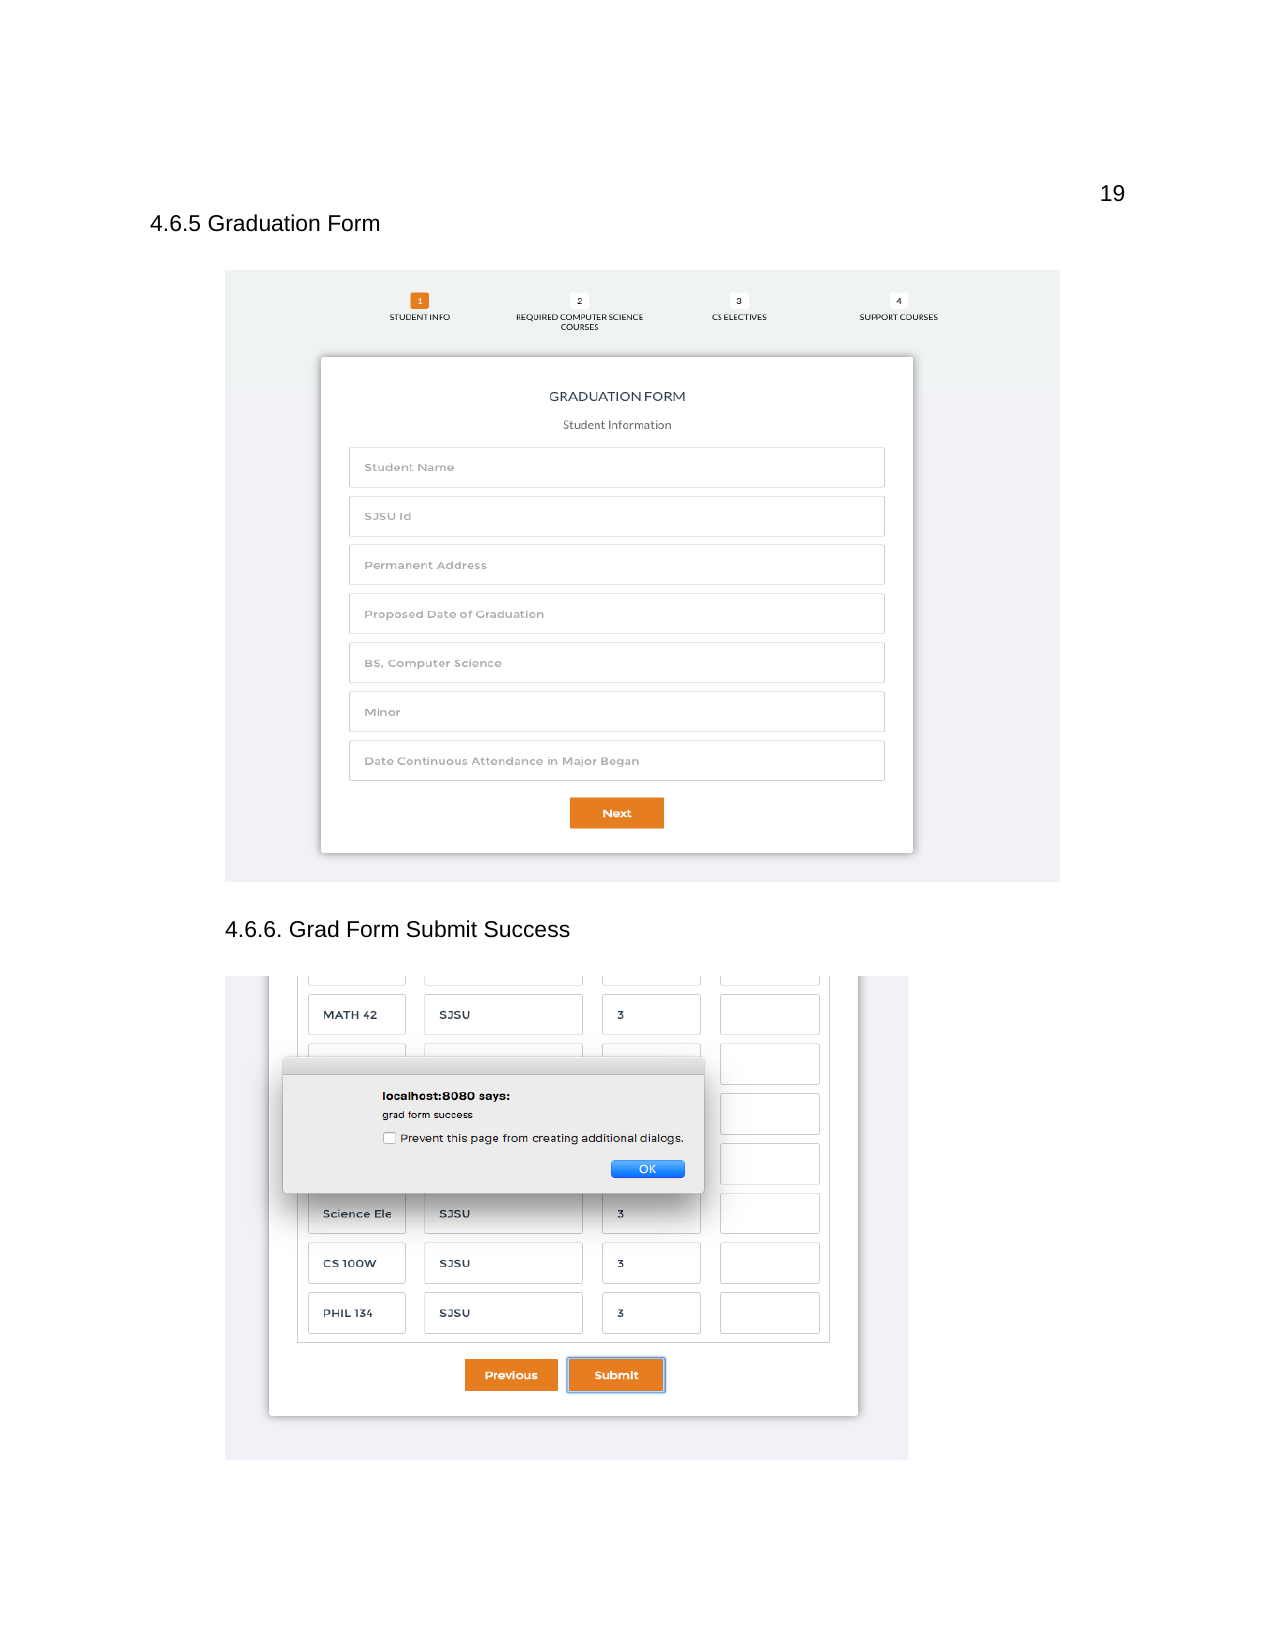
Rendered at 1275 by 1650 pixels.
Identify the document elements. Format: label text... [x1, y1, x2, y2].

text 4.6.6. Grad Form Submit Success [225, 916, 1125, 942]
picture [225, 976, 909, 1460]
text 4.6.5 Graduation Form [150, 210, 1125, 237]
picture [225, 270, 1061, 882]
